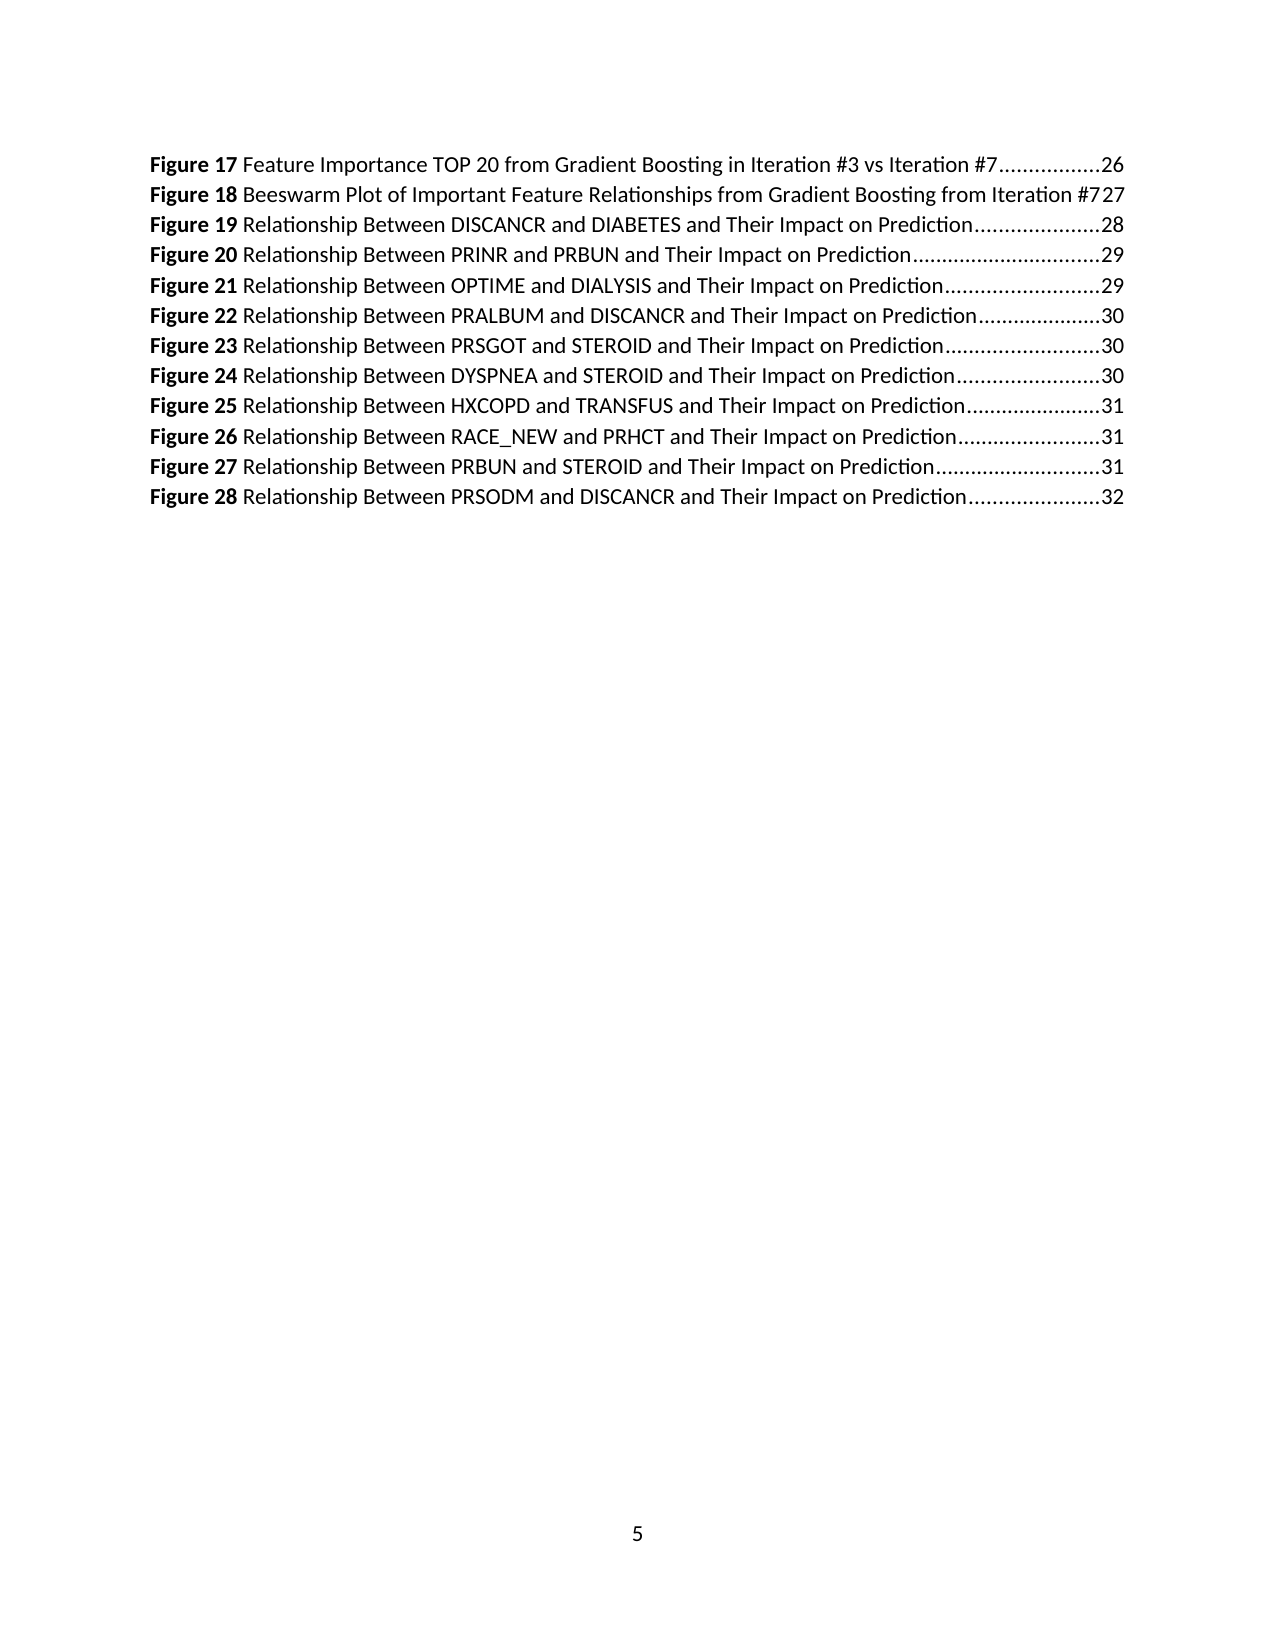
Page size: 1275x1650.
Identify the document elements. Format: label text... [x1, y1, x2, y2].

text Figure 21 Relationship Between OPTIME and DIALYSIS and Their Impact on Prediction 29 [150, 271, 1125, 299]
text Figure 20 Relationship Between PRINR and PRBUN and Their Impact on Prediction 29 [150, 241, 1125, 269]
text Figure 19 Relationship Between DISCANCR and DIABETES and Their Impact on Prediction 28 [150, 210, 1125, 238]
text Figure 25 Relationship Between HXCOPD and TRANSFUS and Their Impact on Prediction 31 [150, 392, 1125, 420]
text Figure 22 Relationship Between PRALBUM and DISCANCR and Their Impact on Prediction 30 [150, 301, 1125, 329]
text Figure 27 Relationship Between PRBUN and STEROID and Their Impact on Prediction 31 [150, 452, 1125, 480]
text Figure 24 Relationship Between DYSPNEA and STEROID and Their Impact on Prediction 30 [150, 361, 1125, 389]
text Figure 17 Feature Importance TOP 20 from Gradient Boosting in Iteration #3 vs Iteration #7 26 [150, 150, 1125, 178]
text Figure 18 Beeswarm Plot of Important Feature Relationships from Gradient Boosting from Iteration #7 27 [150, 180, 1125, 208]
text Figure 28 Relationship Between PRSODM and DISCANCR and Their Impact on Prediction 32 [150, 482, 1125, 510]
text Figure 23 Relationship Between PRSGOT and STEROID and Their Impact on Prediction 30 [150, 331, 1125, 359]
text Figure 26 Relationship Between RACE_NEW and PRHCT and Their Impact on Prediction 31 [150, 422, 1125, 450]
